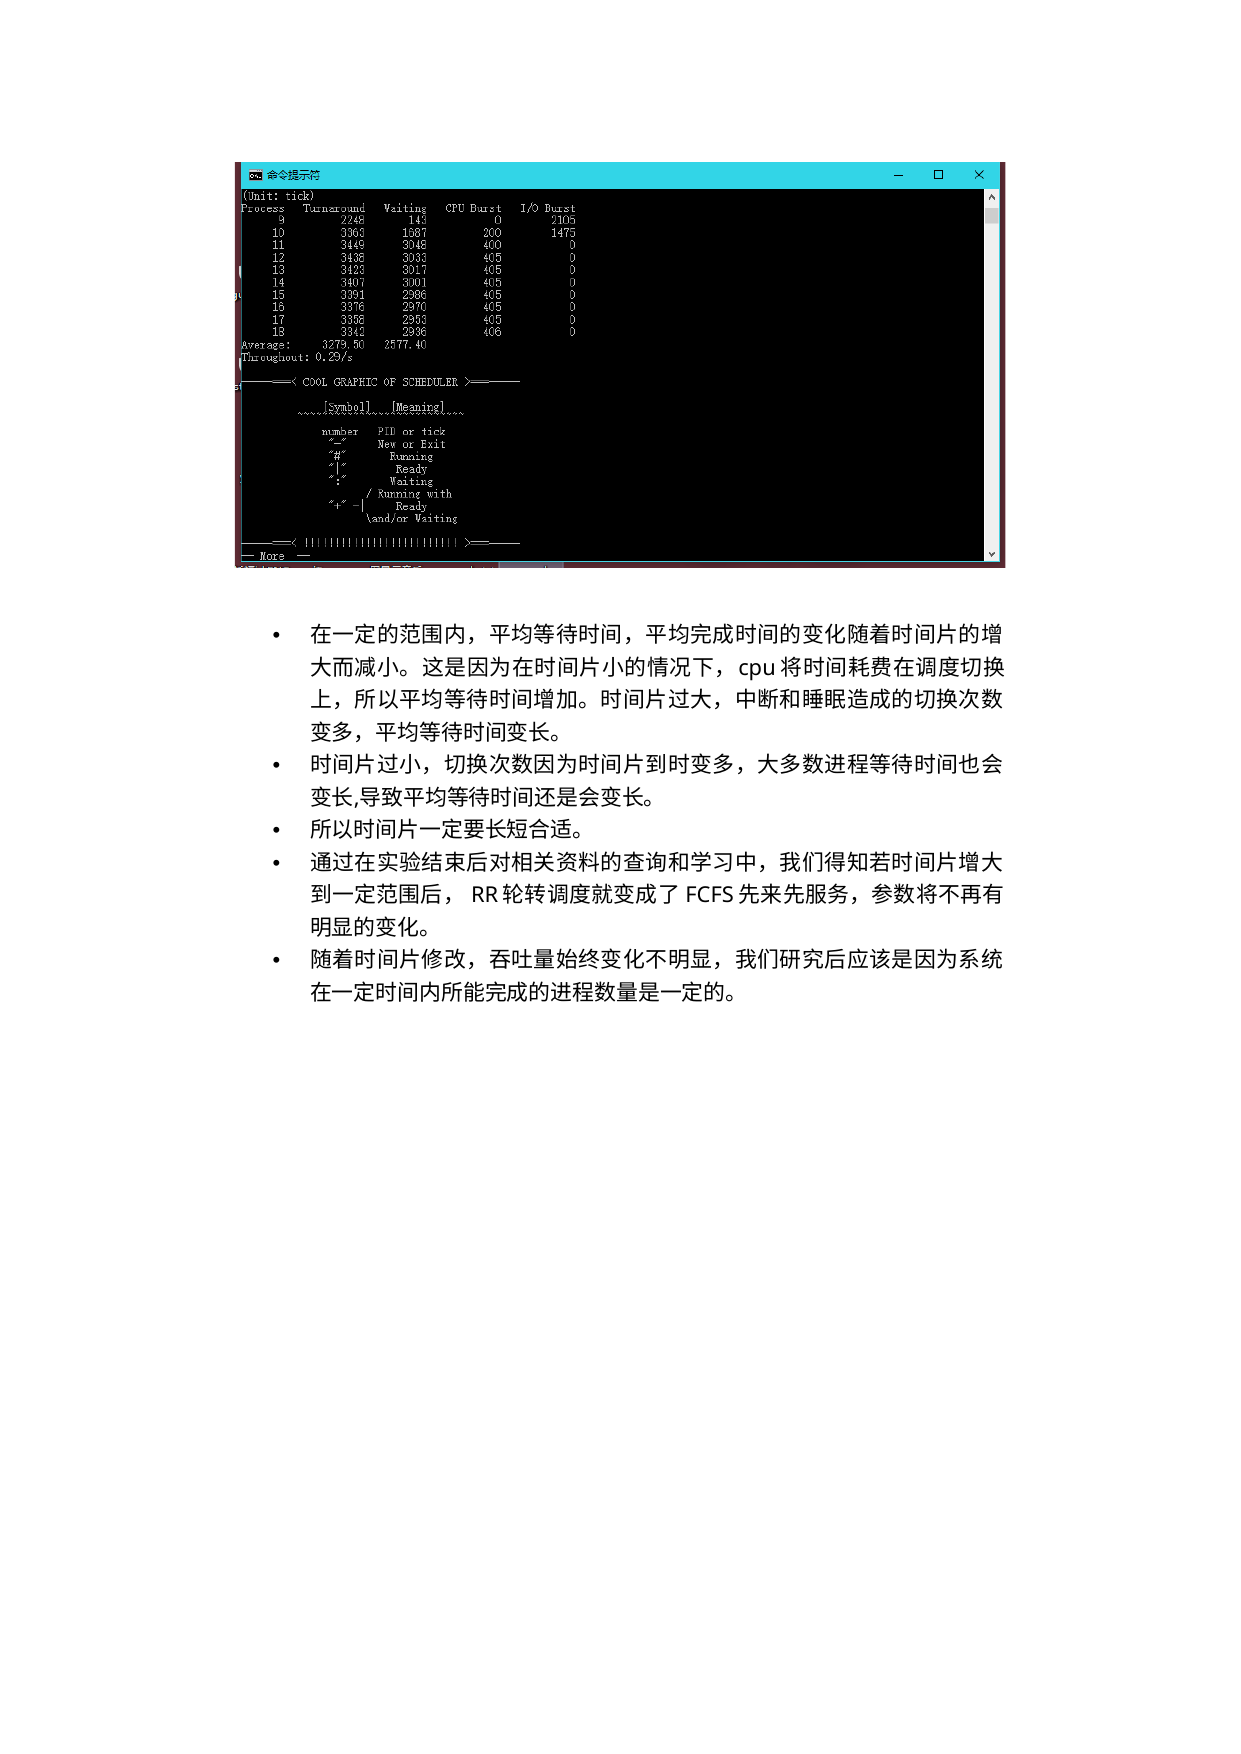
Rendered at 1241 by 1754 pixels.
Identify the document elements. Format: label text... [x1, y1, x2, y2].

list 在一定的范围内，平均等待时间，平均完成时间的变化随着时间片的增大而减小。这是因为在时间片小的情况下，cpu将时间耗费在调度切换上，所以平均等待时间增加。时间片过大，中断和睡眠造成的切换次数变多，平均等待时间变长。 [272, 617, 1006, 747]
list 随着时间片修改，吞吐量始终变化不明显，我们研究后应该是因为系统在一定时间内所能完成的进程数量是一定的。 [272, 942, 1006, 1007]
list 时间片过小，切换次数因为时间片到时变多，大多数进程等待时间也会变长,导致平均等待时间还是会变长。 [272, 747, 1006, 812]
list 通过在实验结束后对相关资料的查询和学习中，我们得知若时间片增大到一定范围后， RR轮转调度就变成了FCFS先来先服务，参数将不再有明显的变化。 [272, 844, 1006, 942]
picture [234, 162, 1006, 568]
list 所以时间片一定要长短合适。 [272, 812, 1006, 844]
